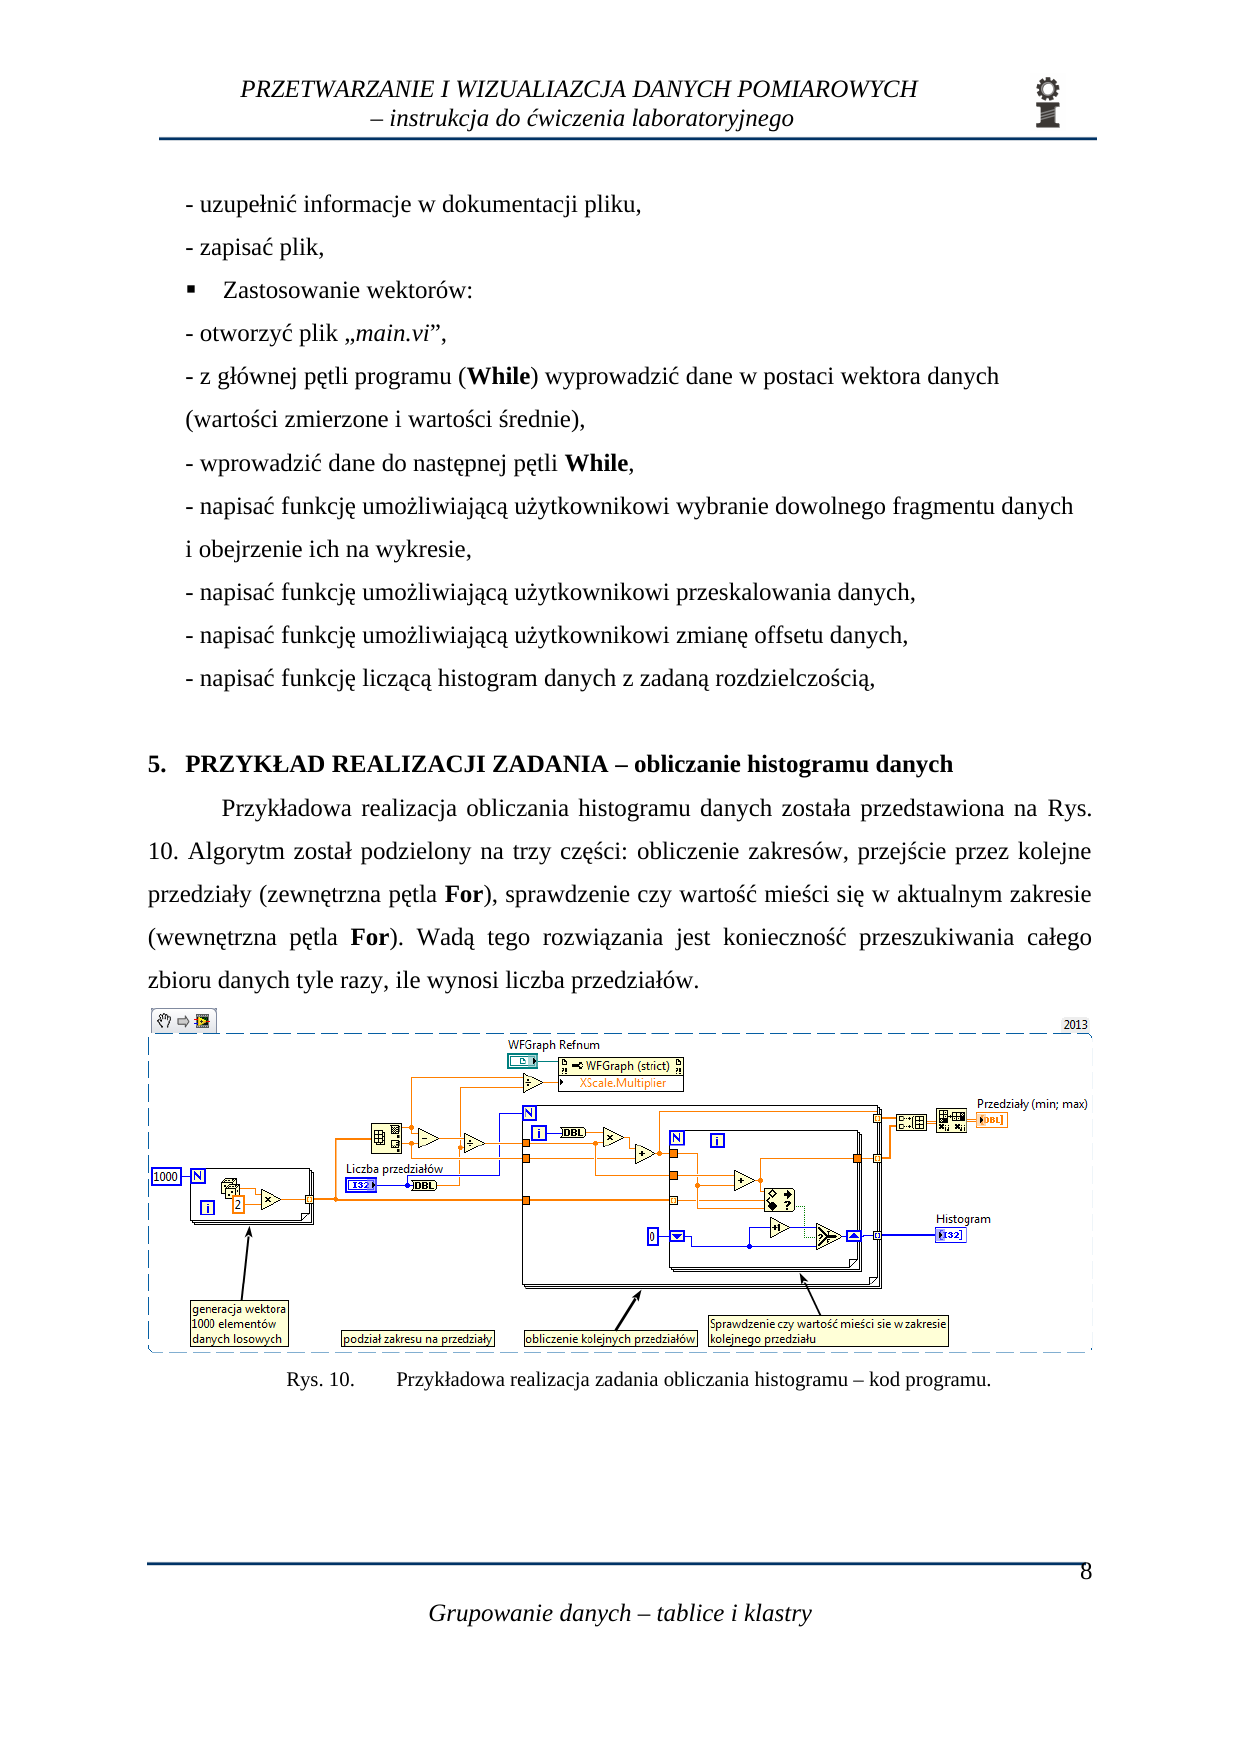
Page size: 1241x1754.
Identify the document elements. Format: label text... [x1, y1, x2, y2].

text - napisać funkcję umożliwiającą użytkownikowi wybranie dowolnego fragmentu danych i obejrzenie ich na wykresie, [185, 491, 1092, 563]
text - wprowadzić dane do następnej pętli While, [185, 448, 1092, 476]
text - napisać funkcję liczącą histogram danych z zadaną rozdzielczością, [185, 663, 1092, 692]
list Przykładowa realizacja zadania obliczania histogramu – kod programu. [185, 1367, 1092, 1391]
text - z głównej pętli programu (While) wyprowadzić dane w postaci wektora danych (wartości zmierzone i wartości średnie), [185, 361, 1092, 433]
text - otworzyć plik „main.vi”, [185, 318, 1092, 347]
picture [159, 131, 1097, 147]
list PRZYKŁAD REALIZACJI ZADANIA – obliczanie histogramu danych [148, 749, 1092, 778]
text - napisać funkcję umożliwiającą użytkownikowi przeskalowania danych, [185, 577, 1092, 606]
text Przykładowa realizacja obliczania histogramu danych została przedstawiona na Rys. 8. Algorytm został podzielony na trzy części: obliczenie zakresów, przejście przez kolejne przedziały (zewnętrzna pętla For), sprawdzenie czy wartość mieści się w aktualnym zakresie (wewnętrzna pętla For). Wadą tego rozwiązania jest konieczność przeszukiwania całego zbioru danych tyle razy, ile wynosi liczba przedziałów. [148, 793, 1092, 994]
list Zastosowanie wektorów: [185, 275, 1092, 304]
picture [147, 1556, 1086, 1572]
text - zapisać plik, [185, 232, 1092, 261]
text - napisać funkcję umożliwiającą użytkownikowi zmianę offsetu danych, [185, 620, 1092, 649]
text - uzupełnić informacje w dokumentacji pliku, [185, 189, 1092, 218]
picture [147, 1008, 1093, 1353]
